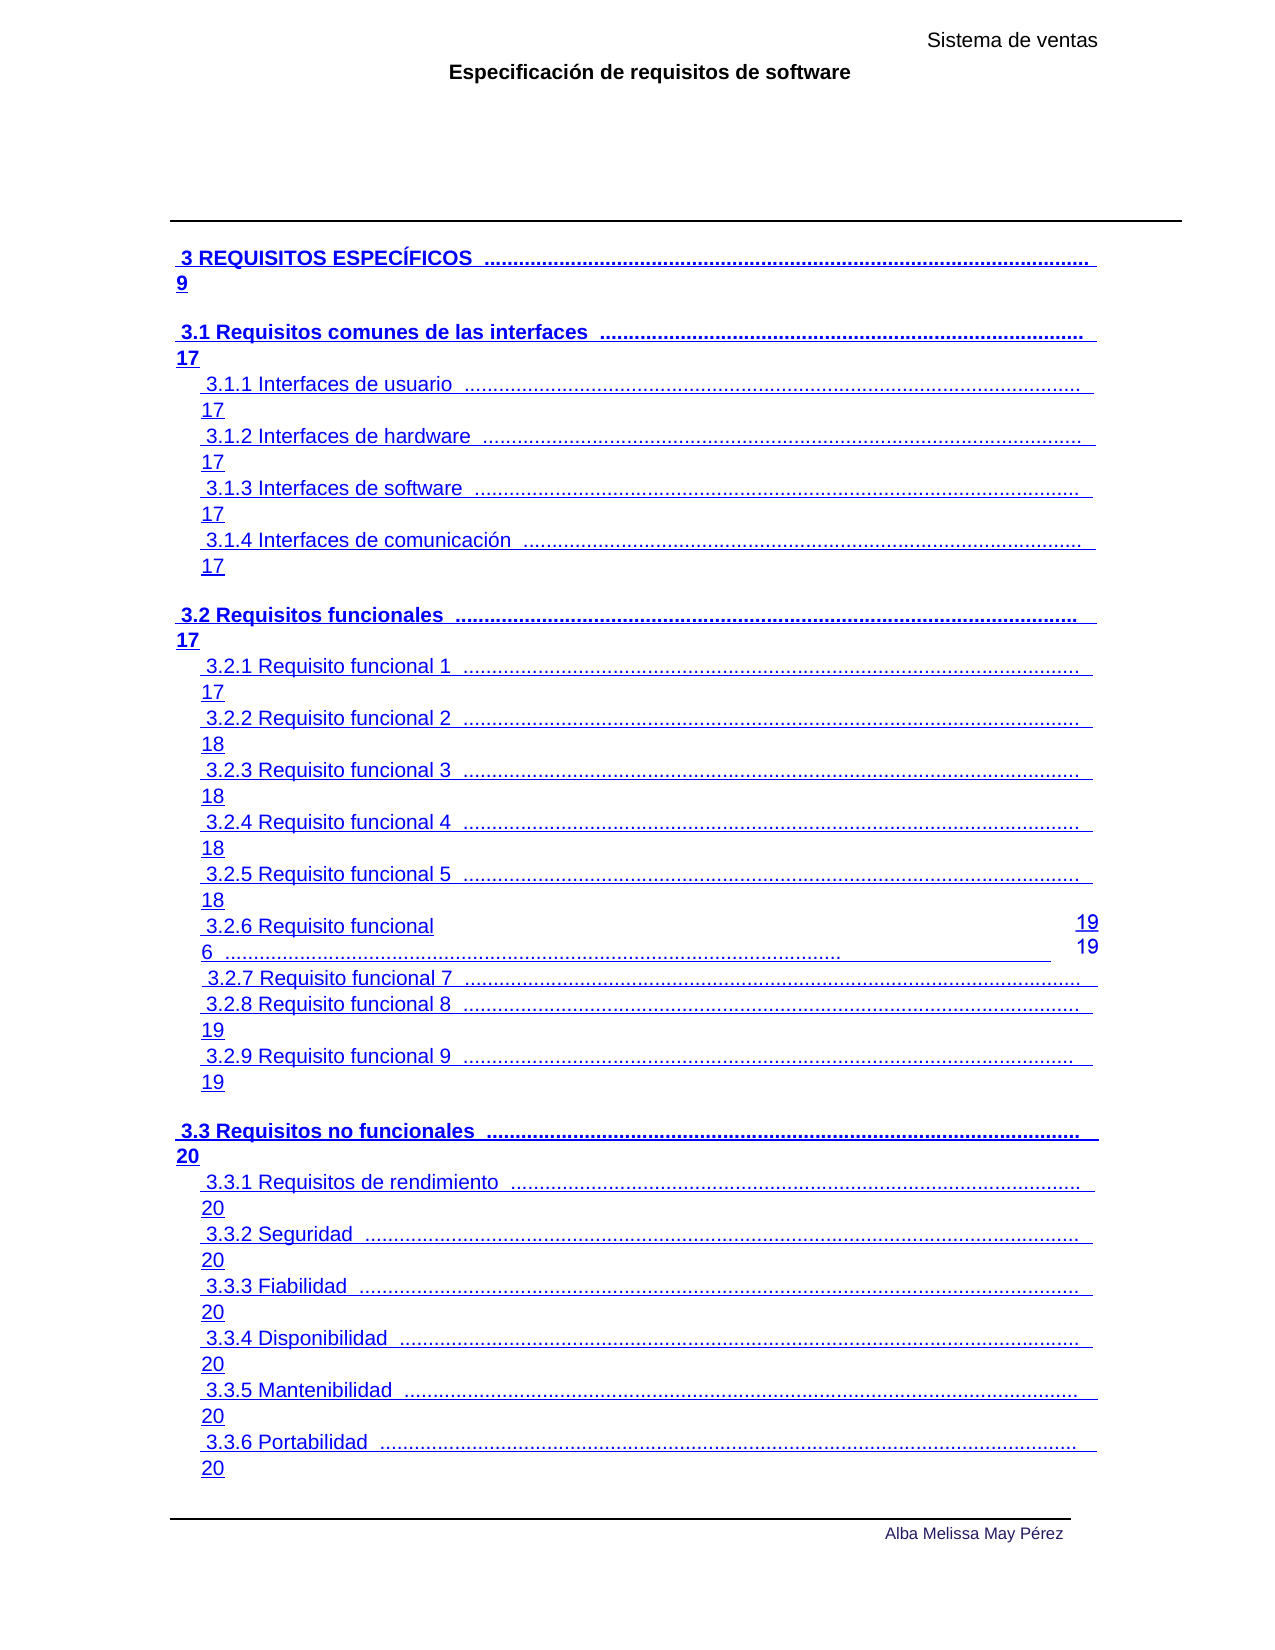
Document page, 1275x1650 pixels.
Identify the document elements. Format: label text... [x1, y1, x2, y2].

subtitle 3 REQUISITOS ESPECÍFICOS ......................................................................................................... 9 [175, 245, 1099, 295]
text 3.3.6 Portabilidad ......................................................................................................................... 20 [200, 1430, 1098, 1480]
text 3.3.3 Fiabilidad ............................................................................................................................. 20 [200, 1274, 1098, 1324]
text 3.2.8 Requisito funcional 8 ........................................................................................................... 19 [200, 992, 1098, 1042]
picture [1074, 913, 1099, 954]
text 3.1.1 Interfaces de usuario ........................................................................................................... 17 [200, 372, 1098, 421]
text 3.1.2 Interfaces de hardware ........................................................................................................ 17 [200, 424, 1098, 473]
text 3.2.5 Requisito funcional 5 ........................................................................................................... 18 [200, 862, 1098, 912]
text 3.3.5 Mantenibilidad ..................................................................................................................... 20 [200, 1400, 1098, 1428]
subtitle 3.1 Requisitos comunes de las interfaces .................................................................................... 17 [175, 320, 1099, 370]
text 3.3.5 Mantenibilidad ..................................................................................................................... 20 [200, 1378, 1098, 1399]
text 3.3.1 Requisitos de rendimiento ................................................................................................... 20 [200, 1170, 1098, 1220]
subtitle 3.3 Requisitos no funcionales ....................................................................................................... 20 [175, 1118, 1099, 1139]
text 3.1.4 Interfaces de comunicación ................................................................................................. 17 [200, 528, 1098, 577]
text 3.3.2 Seguridad ............................................................................................................................ 20 [200, 1222, 1098, 1272]
text 3.3.4 Disponibilidad ...................................................................................................................... 20 [200, 1326, 1098, 1376]
text 3.2.6 Requisito funcional 6 ........................................................................................................... [200, 914, 1098, 964]
text 3.1.3 Interfaces de software ......................................................................................................... 17 [200, 476, 1098, 525]
subtitle 3.3 Requisitos no funcionales ....................................................................................................... 20 [175, 1141, 1099, 1168]
text 3.2.7 Requisito funcional 7 ........................................................................................................... [202, 966, 1098, 986]
text 3.2.2 Requisito funcional 2 ........................................................................................................... 18 [200, 706, 1098, 756]
subtitle 3.2 Requisitos funcionales ............................................................................................................ 17 [175, 602, 1099, 652]
text 3.2.3 Requisito funcional 3 ........................................................................................................... 18 [200, 758, 1098, 808]
text 3.2.1 Requisito funcional 1 ........................................................................................................... 17 [200, 654, 1098, 704]
text 3.2.9 Requisito funcional 9 .......................................................................................................... 19 [200, 1044, 1098, 1093]
text 3.2.4 Requisito funcional 4 ........................................................................................................... 18 [200, 810, 1098, 860]
